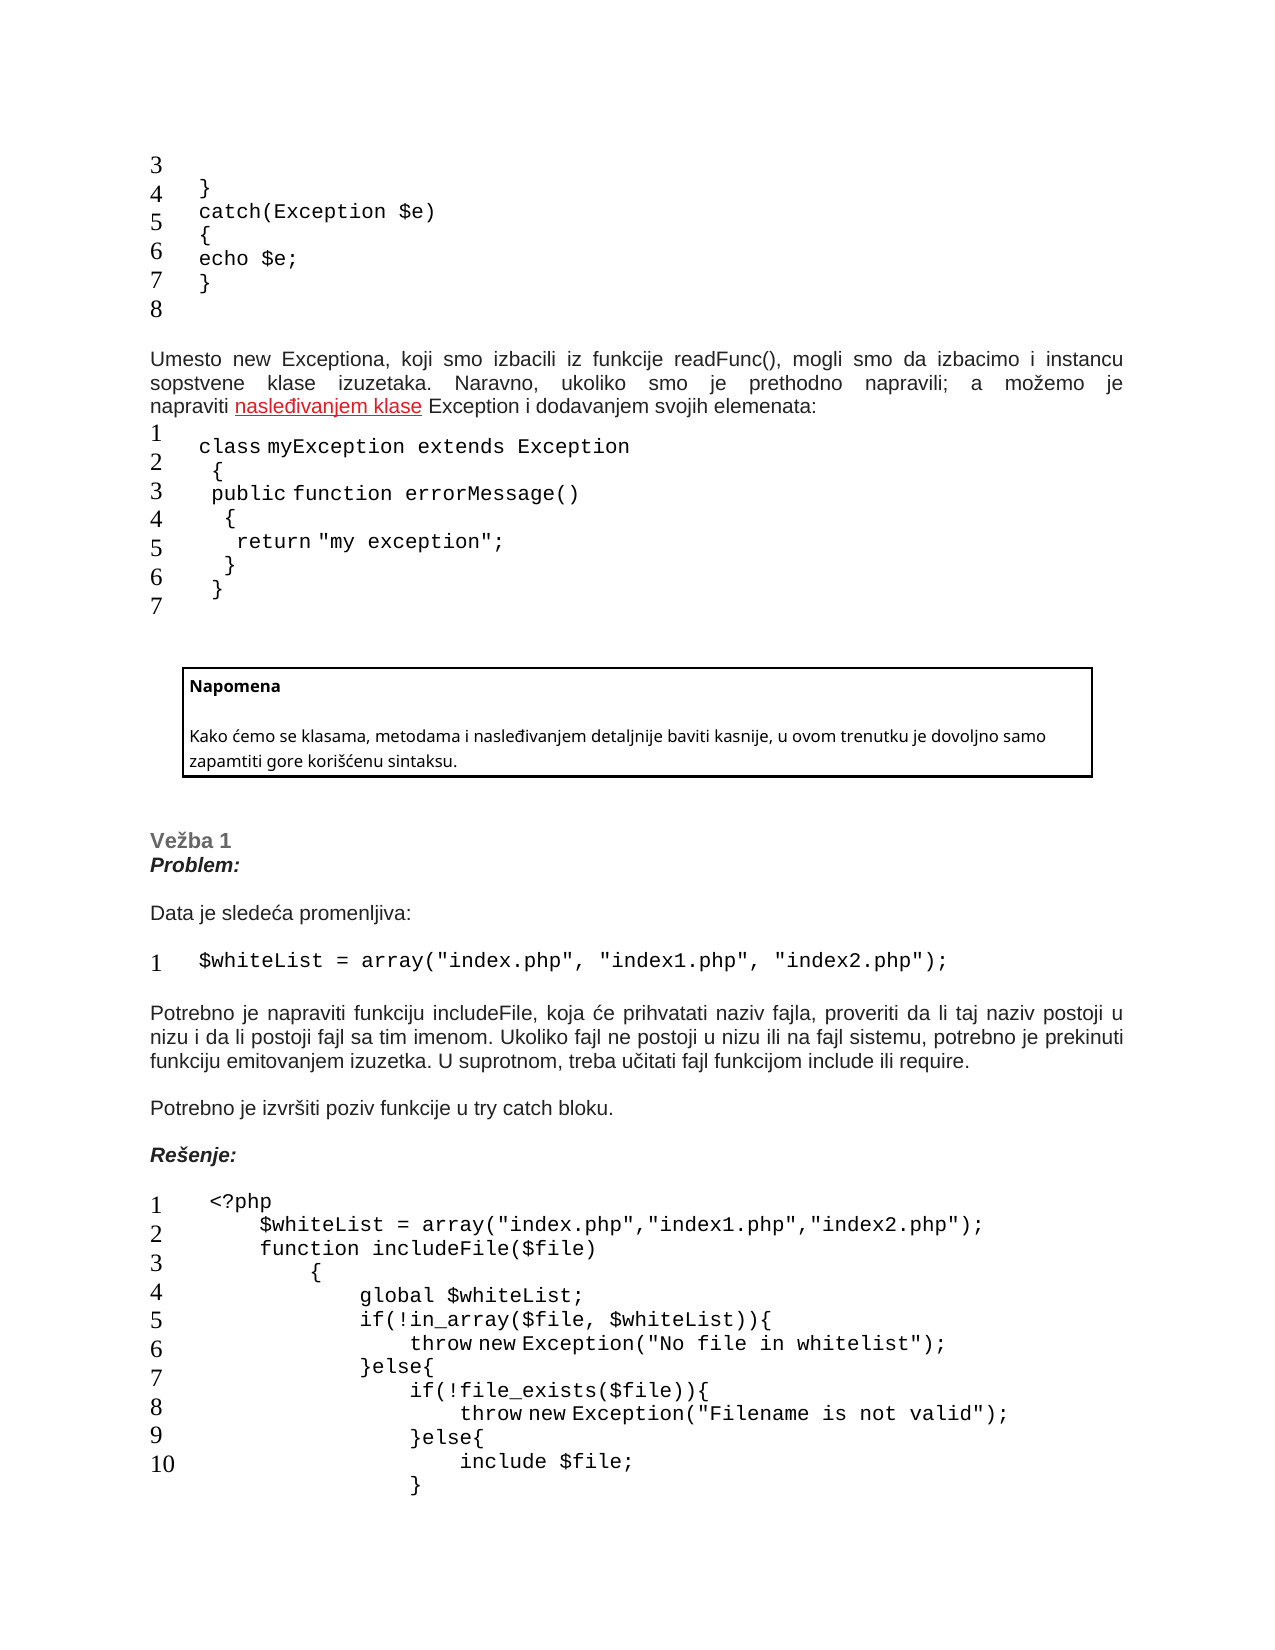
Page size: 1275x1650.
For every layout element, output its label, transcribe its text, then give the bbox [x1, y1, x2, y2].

text Potrebno je izvršiti poziv funkcije u try catch bloku. [150, 1096, 1125, 1120]
table_header 1 2 3 4 5 6 7 8 [150, 150, 198, 322]
table_header 1 2 3 4 5 6 7 [150, 418, 198, 619]
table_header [150, 1191, 209, 1498]
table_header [209, 1191, 1061, 1498]
text Problem: [150, 853, 1125, 877]
table_header class myException extends Exception { public function errorMessage() { return "my exception"; } } [199, 418, 1061, 619]
text Umesto new Exceptiona, koji smo izbacili iz funkcije readFunc(), mogli smo da izbacimo i instancu sopstvene klase izuzetaka. Naravno, ukoliko smo je prethodno napravili; a možemo je napraviti nasleđivanjem klase Exception i dodavanjem svojih elemenata: [150, 322, 1125, 418]
table_header Napomena Kako ćemo se klasama, metodama i nasleđivanjem detaljnije baviti kasnije, u ovom trenutku je dovoljno samo zapamtiti gore korišćenu sintaksu. [184, 669, 1091, 775]
text Data je sledeća promenljiva: [150, 900, 1125, 924]
text Potrebno je napraviti funkciju includeFile, koja će prihvatati naziv fajla, proveriti da li taj naziv postoji u nizu i da li postoji fajl sa tim imenom. Ukoliko fajl ne postoji u nizu ili na fajl sistemu, potrebno je prekinuti funkciju emitovanjem izuzetka. U suprotnom, treba učitati fajl funkcijom include ili require. [150, 977, 1125, 1072]
text Vežba 1 [150, 777, 1125, 853]
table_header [199, 150, 1061, 322]
table_header 1 [150, 948, 198, 977]
table_header $whiteList = array("index.php", "index1.php", "index2.php"); [199, 948, 1061, 977]
text Rešenje: [150, 1143, 1125, 1167]
